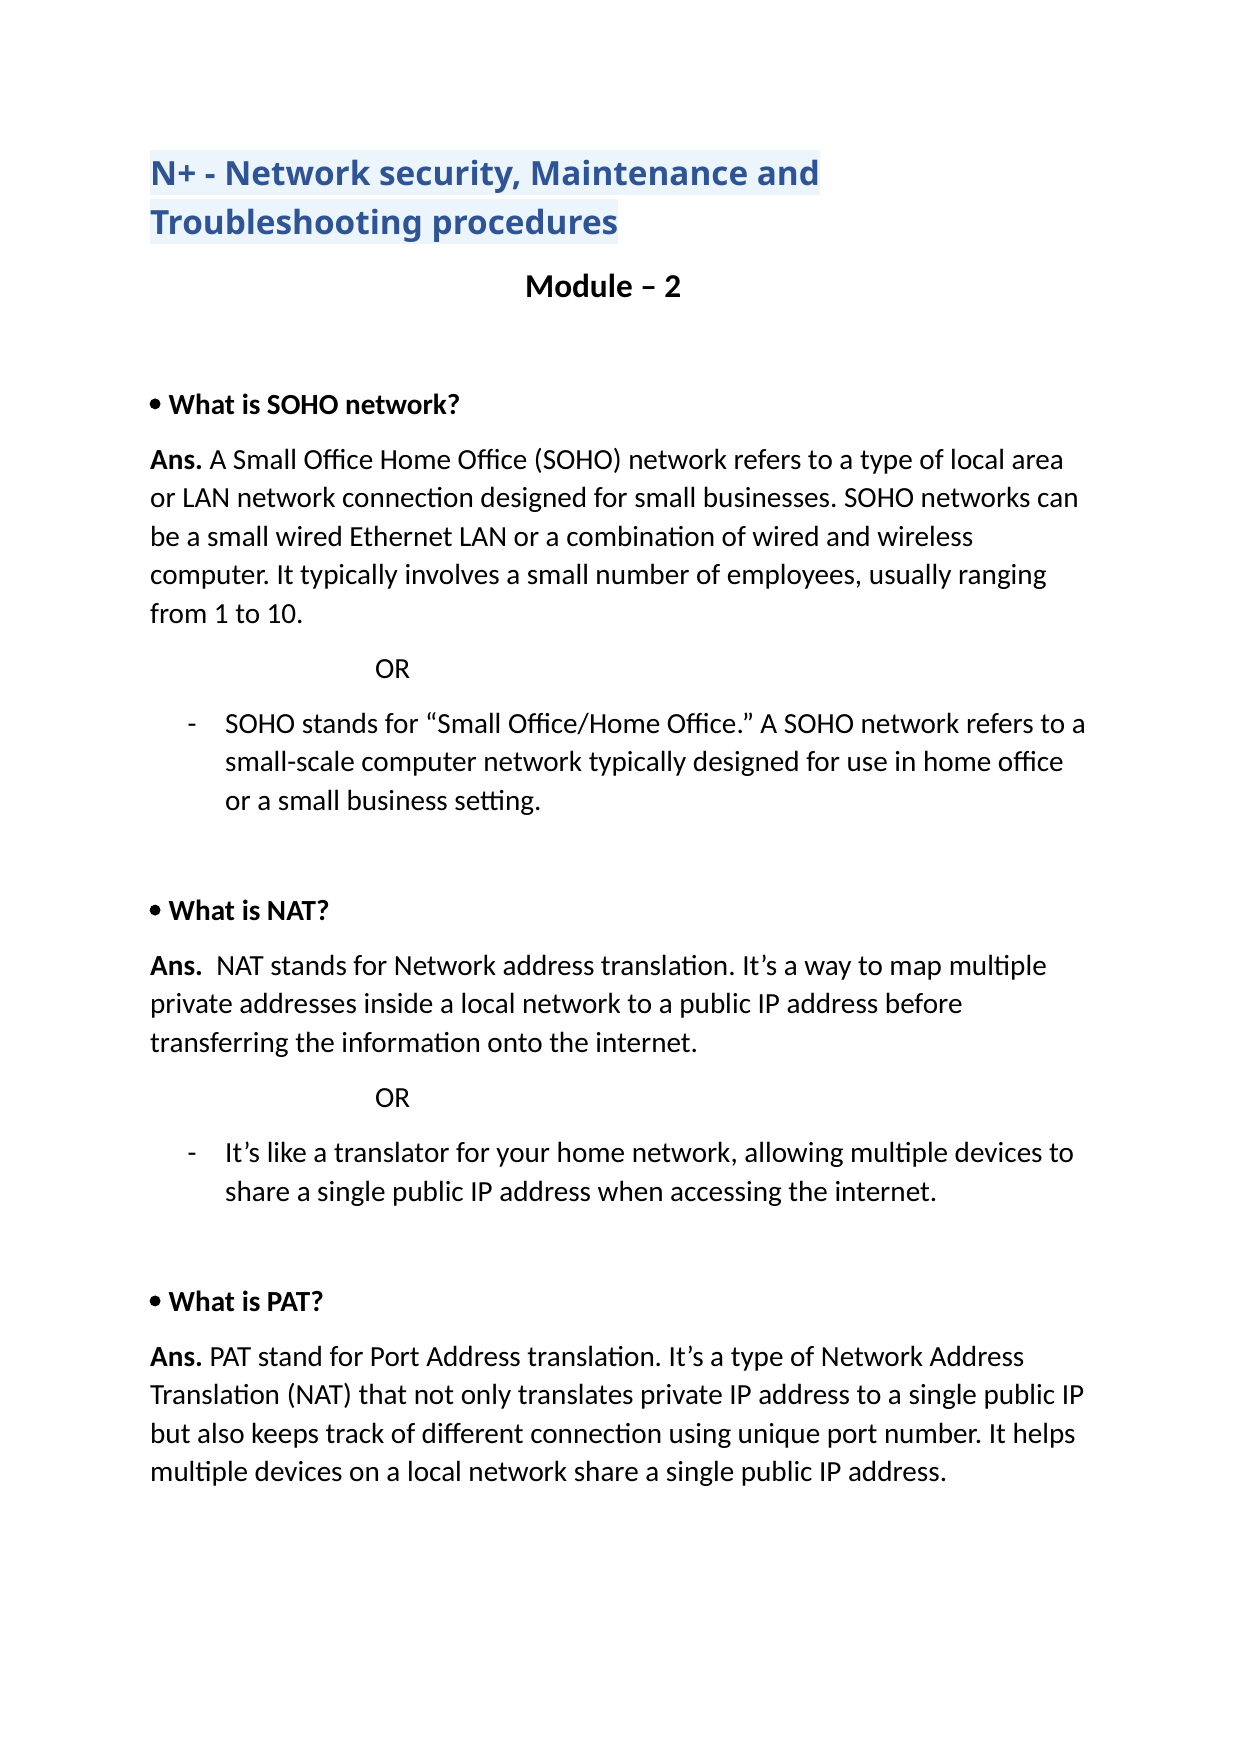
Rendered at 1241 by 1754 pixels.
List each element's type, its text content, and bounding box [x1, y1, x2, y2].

list It’s like a translator for your home network, allowing multiple devices to share a single public IP address when accessing the internet. [187, 1134, 1090, 1208]
text N+ - Network security, Maintenance and Troubleshooting procedures [150, 150, 1090, 244]
text What is SOHO network? [150, 386, 1090, 421]
text OR [150, 650, 1090, 685]
text Ans. PAT stand for Port Address translation. It’s a type of Network Address Translation (NAT) that not only translates private IP address to a single public IP but also keeps track of different connection using unique port number. It helps multiple devices on a local network share a single public IP address. [150, 1338, 1090, 1489]
text What is NAT? [150, 892, 1090, 928]
text Ans. A Small Office Home Office (SOHO) network refers to a type of local area or LAN network connection designed for small businesses. SOHO networks can be a small wired Ethernet LAN or a combination of wired and wireless computer. It typically involves a small number of employees, usually ranging from 1 to 10. [150, 441, 1090, 630]
text Ans. NAT stands for Network address translation. It’s a way to map multiple private addresses inside a local network to a public IP address before transferring the information onto the internet. [150, 947, 1090, 1059]
text OR [300, 1079, 1090, 1115]
list SOHO stands for “Small Office/Home Office.” A SOHO network refers to a small-scale computer network typically designed for use in home office or a small business setting. [187, 705, 1090, 817]
text What is PAT? [150, 1283, 1090, 1318]
text Module – 2 [525, 264, 1090, 305]
